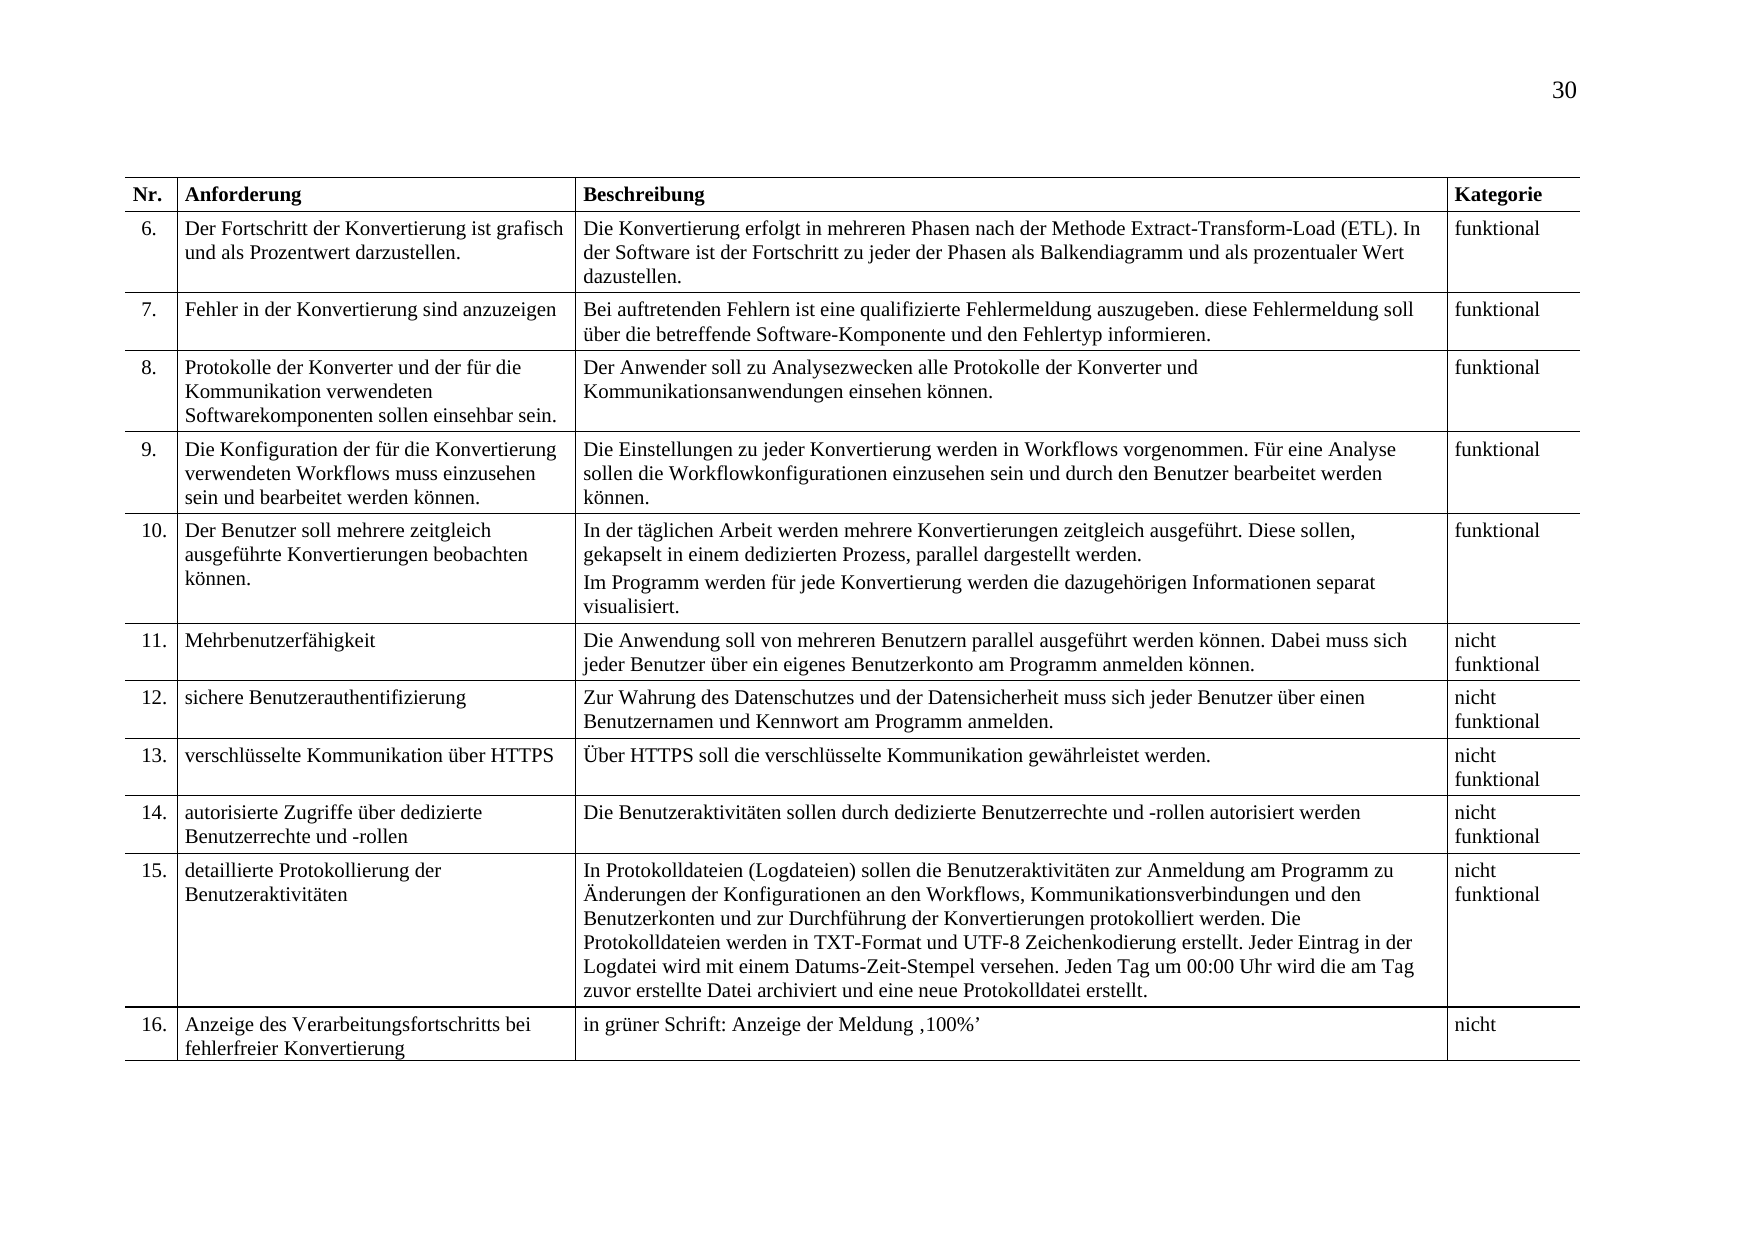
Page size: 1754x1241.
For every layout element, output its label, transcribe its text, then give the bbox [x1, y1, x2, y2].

table_cell Die Benutzeraktivitäten sollen durch dedizierte Benutzerrechte und -rollen autorisiert werden [576, 796, 1447, 853]
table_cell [576, 1008, 1447, 1060]
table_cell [178, 1008, 575, 1060]
table_cell funktional [1448, 432, 1580, 513]
table_cell In Protokolldateien (Logdateien) sollen die Benutzeraktivitäten zur Anmeldung am Programm zu Änderungen der Konfigurationen an den Workflows, Kommunikationsverbindungen und den Benutzerkonten und zur Durchführung der Konvertierungen protokolliert werden. Die Protokolldateien werden in TXT-Format und UTF-8 Zeichenkodierung erstellt. Jeder Eintrag in der Logdatei wird mit einem Datums-Zeit-Stempel versehen. Jeden Tag um 00:00 Uhr wird die am Tag zuvor erstellte Datei archiviert und eine neue Protokolldatei erstellt. [576, 854, 1447, 1006]
table_cell [125, 796, 177, 853]
table_cell [125, 432, 177, 513]
table_cell sichere Benutzerauthentifizierung [178, 681, 575, 738]
table_cell funktional [1448, 351, 1580, 431]
table_cell Bei auftretenden Fehlern ist eine qualifizierte Fehlermeldung auszugeben. diese Fehlermeldung soll über die betreffende Software-Komponente und den Fehlertyp informieren. [576, 293, 1447, 350]
table_cell nicht funktional [1448, 1008, 1580, 1060]
table_cell [125, 212, 177, 292]
table_cell [125, 681, 177, 738]
table_cell Mehrbenutzerfähigkeit [178, 624, 575, 680]
table_cell Fehler in der Konvertierung sind anzuzeigen [178, 293, 575, 350]
table_cell Der Anwender soll zu Analysezwecken alle Protokolle der Konverter und Kommunikationsanwendungen einsehen können. [576, 351, 1447, 431]
table_cell nicht funktional [1448, 624, 1580, 680]
table_cell [125, 1008, 177, 1060]
table_cell [125, 854, 177, 1006]
table_cell verschlüsselte Kommunikation über HTTPS [178, 739, 575, 795]
table_cell Zur Wahrung des Datenschutzes und der Datensicherheit muss sich jeder Benutzer über einen Benutzernamen und Kennwort am Programm anmelden. [576, 681, 1447, 738]
table_cell Der Benutzer soll mehrere zeitgleich ausgeführte Konvertierungen beobachten können. [178, 514, 575, 623]
table_cell Der Fortschritt der Konvertierung ist grafisch und als Prozentwert darzustellen. [178, 212, 575, 292]
table_cell [125, 351, 177, 431]
table_cell funktional [1448, 514, 1580, 623]
table_cell Die Konfiguration der für die Konvertierung verwendeten Workflows muss einzusehen sein und bearbeitet werden können. [178, 432, 575, 513]
table_cell autorisierte Zugriffe über dedizierte Benutzerrechte und -rollen [178, 796, 575, 853]
table_cell funktional [1448, 293, 1580, 350]
table_cell funktional [1448, 212, 1580, 292]
table_cell [125, 739, 177, 795]
table_cell Die Anwendung soll von mehreren Benutzern parallel ausgeführt werden können. Dabei muss sich jeder Benutzer über ein eigenes Benutzerkonto am Programm anmelden können. [576, 624, 1447, 680]
table_cell [125, 624, 177, 680]
table_cell Über HTTPS soll die verschlüsselte Kommunikation gewährleistet werden. [576, 739, 1447, 795]
table_cell nicht funktional [1448, 854, 1580, 1006]
table_cell Protokolle der Konverter und der für die Kommunikation verwendeten Softwarekomponenten sollen einsehbar sein. [178, 351, 575, 431]
table_header Anforderung [178, 178, 575, 211]
table_cell Die Konvertierung erfolgt in mehreren Phasen nach der Methode Extract-Transform-Load (ETL). In der Software ist der Fortschritt zu jeder der Phasen als Balkendiagramm und als prozentualer Wert dazustellen. [576, 212, 1447, 292]
table_cell nicht funktional [1448, 739, 1580, 795]
table_header Beschreibung [576, 178, 1447, 211]
table_header Kategorie [1448, 178, 1580, 211]
table_header Nr. [125, 178, 177, 211]
table_cell In der täglichen Arbeit werden mehrere Konvertierungen zeitgleich ausgeführt. Diese sollen, gekapselt in einem dedizierten Prozess, parallel dargestellt werden. Im Programm werden für jede Konvertierung werden die dazugehörigen Informationen separat visualisiert. [576, 514, 1447, 623]
table_cell [125, 293, 177, 350]
table_cell [125, 514, 177, 623]
table_cell nicht funktional [1448, 796, 1580, 853]
table_cell nicht funktional [1448, 681, 1580, 738]
table_cell Die Einstellungen zu jeder Konvertierung werden in Workflows vorgenommen. Für eine Analyse sollen die Workflowkonfigurationen einzusehen sein und durch den Benutzer bearbeitet werden können. [576, 432, 1447, 513]
table_cell detaillierte Protokollierung der Benutzeraktivitäten [178, 854, 575, 1006]
